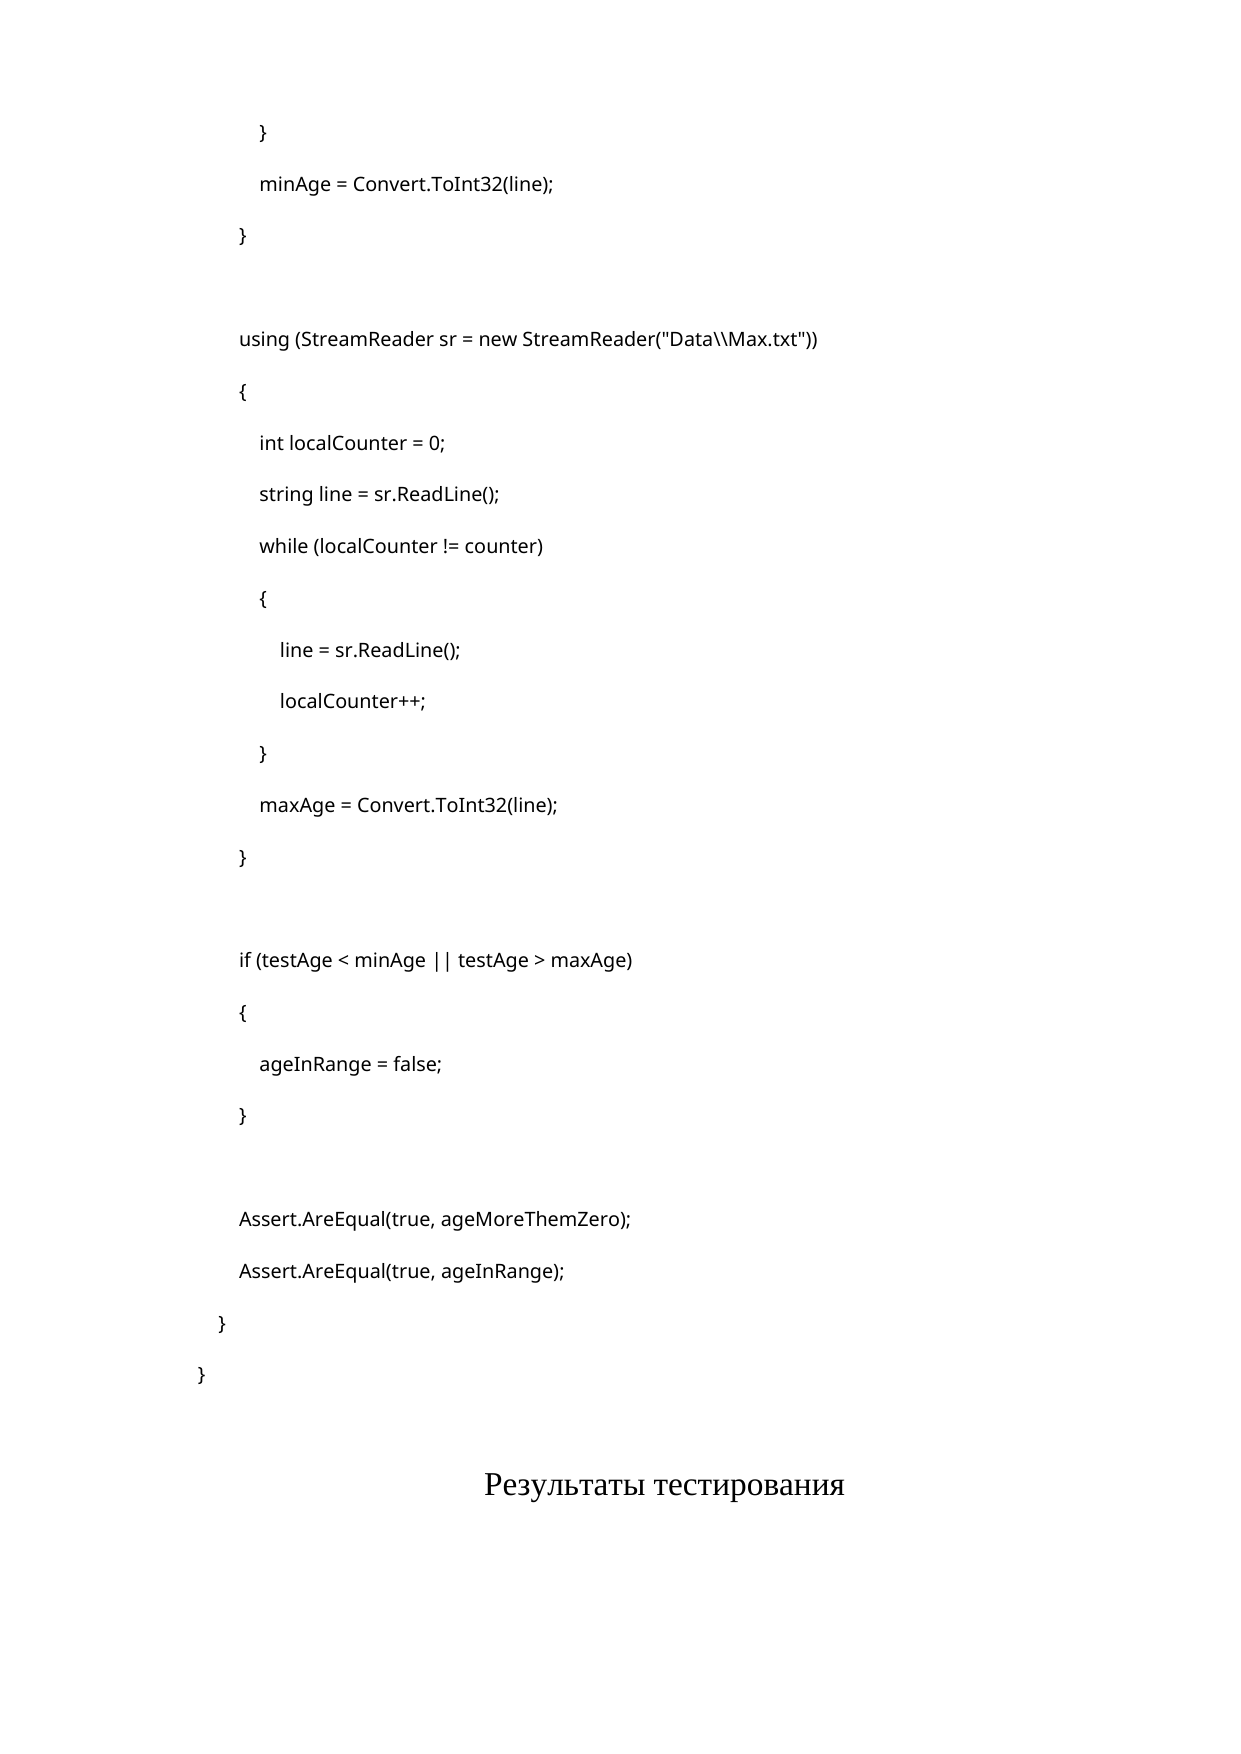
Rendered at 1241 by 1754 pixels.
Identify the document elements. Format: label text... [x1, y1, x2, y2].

text } [177, 222, 1152, 249]
text ageInRange = false; [177, 1050, 1152, 1077]
text Результаты тестирования [177, 1464, 1152, 1502]
text localCounter++; [177, 688, 1152, 714]
text line = sr.ReadLine(); [177, 636, 1152, 663]
text minAge = Convert.ToInt32(line); [177, 170, 1152, 197]
text } [177, 1309, 1152, 1336]
text Assert.AreEqual(true, ageMoreThemZero); [177, 1205, 1152, 1232]
text } [177, 739, 1152, 766]
text } [177, 843, 1152, 870]
text Assert.AreEqual(true, ageInRange); [177, 1257, 1152, 1284]
text { [177, 377, 1152, 404]
text using (StreamReader sr = new StreamReader("Data\\Max.txt")) [177, 325, 1152, 352]
text { [177, 998, 1152, 1025]
text } [177, 1361, 1152, 1388]
text maxAge = Convert.ToInt32(line); [177, 791, 1152, 818]
text int localCounter = 0; [177, 429, 1152, 456]
text while (localCounter != counter) [177, 532, 1152, 559]
text } [177, 1102, 1152, 1129]
text string line = sr.ReadLine(); [177, 481, 1152, 507]
text } [177, 118, 1152, 145]
text if (testAge < minAge || testAge > maxAge) [177, 946, 1152, 973]
text { [177, 584, 1152, 611]
